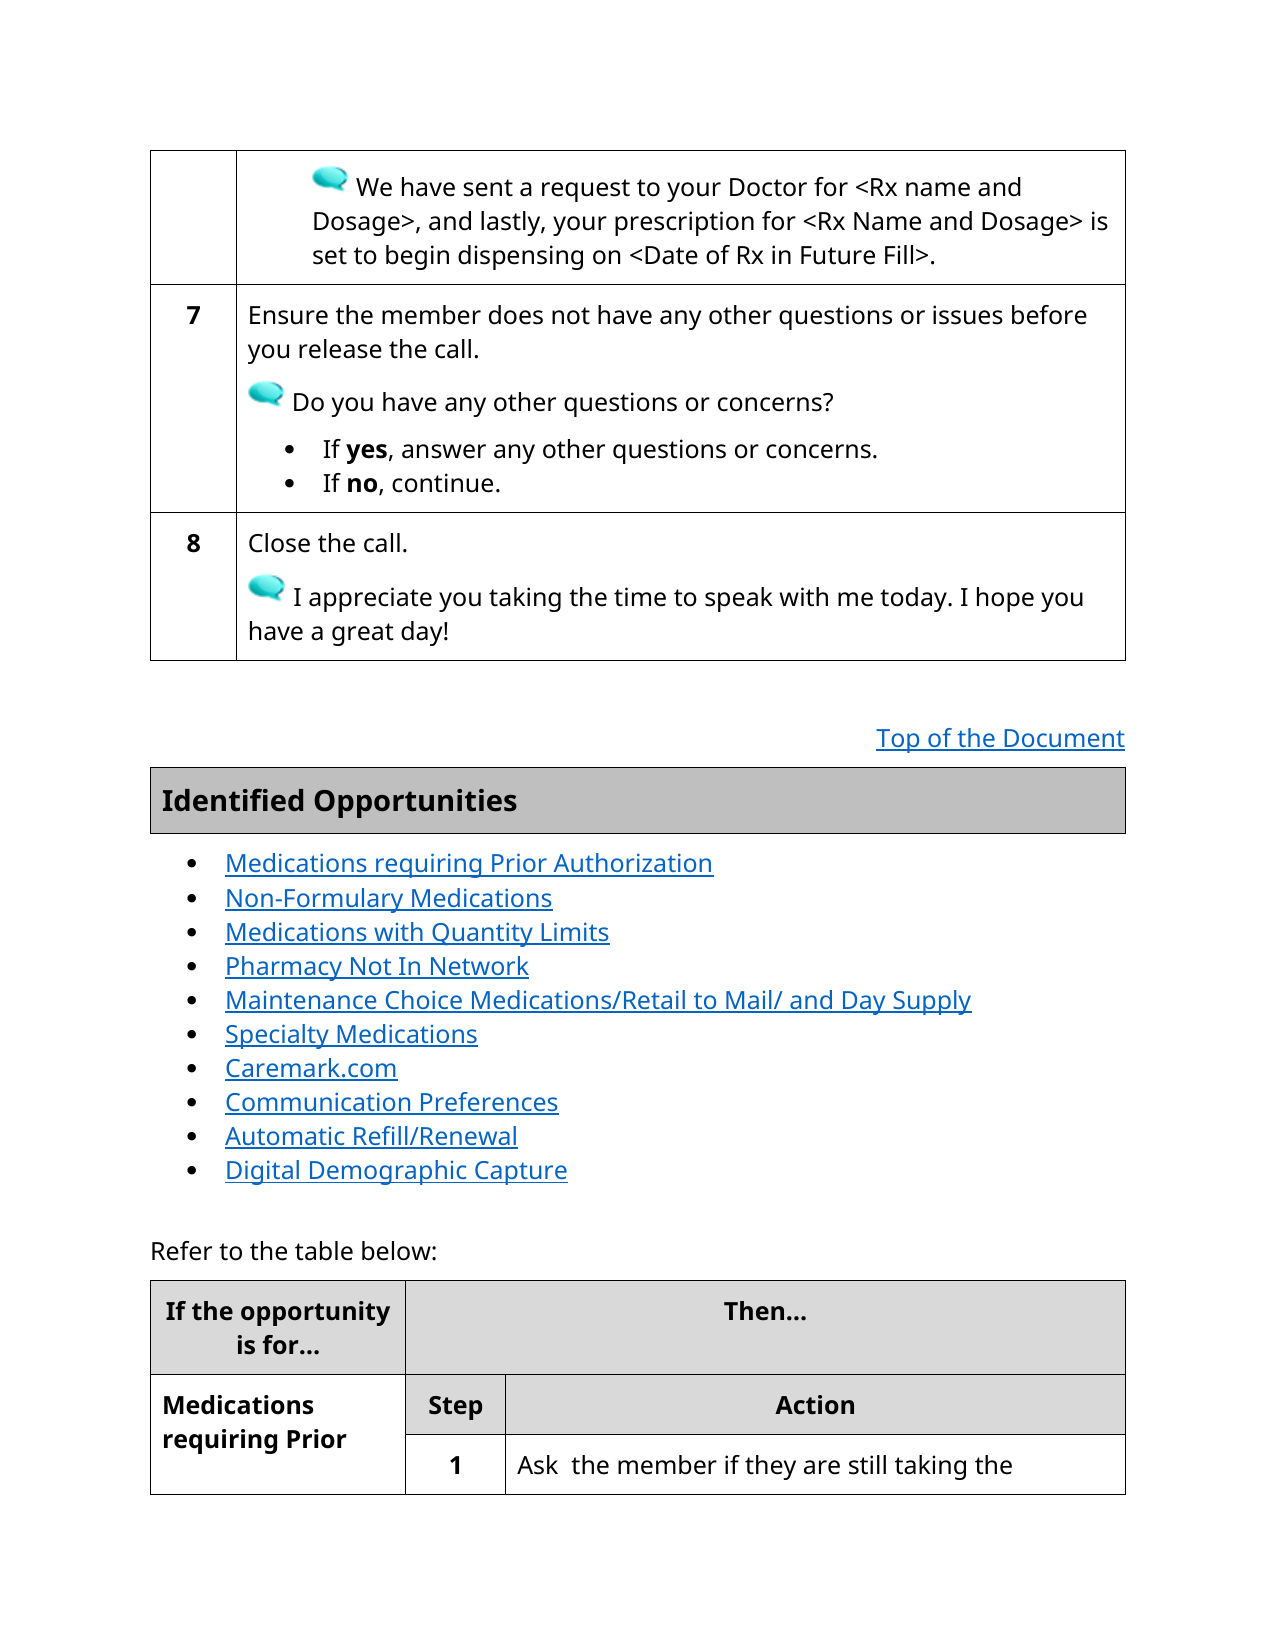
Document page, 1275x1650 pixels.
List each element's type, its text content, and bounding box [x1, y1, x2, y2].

picture [311, 163, 350, 197]
list Automatic Refill/Renewal [187, 1119, 1125, 1153]
table_cell Medications requiring Prior Authorization [151, 1375, 405, 1494]
list Pharmacy Not In Network [187, 948, 1125, 982]
table_cell 6 [151, 151, 236, 284]
picture [247, 378, 286, 412]
text Top of the Document [150, 720, 1125, 754]
table_cell Ensure the member does not have any other questions or issues before you release the call. Do you have any other questions or concerns? If yes, answer any other questions or concerns. If no, continue. [237, 285, 1125, 512]
text Refer to the table below: [150, 1233, 1125, 1267]
list Communication Preferences [187, 1084, 1125, 1119]
list Medications requiring Prior Authorization [187, 846, 1125, 880]
table_cell 7 [151, 285, 236, 512]
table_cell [506, 1435, 1125, 1494]
table_cell Step [406, 1375, 505, 1434]
table_header Then… [406, 1281, 1125, 1374]
picture [247, 572, 287, 607]
table_cell Action [506, 1375, 1125, 1434]
table_header Identified Opportunities [151, 768, 1125, 833]
list Maintenance Choice Medications/Retail to Mail/ and Day Supply [187, 982, 1125, 1016]
list Non-Formulary Medications [187, 880, 1125, 914]
list Specialty Medications [187, 1016, 1125, 1051]
list Caremark.com [187, 1051, 1125, 1084]
list Medications with Quantity Limits [187, 914, 1125, 948]
list Digital Demographic Capture [187, 1153, 1125, 1187]
table_cell Close the call. I appreciate you taking the time to speak with me today. I hope you have a great day! [237, 513, 1125, 660]
table_cell 8 [151, 513, 236, 660]
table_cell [237, 151, 1125, 284]
table_cell 1 [406, 1435, 505, 1494]
table_header If the opportunity is for… [151, 1281, 405, 1374]
